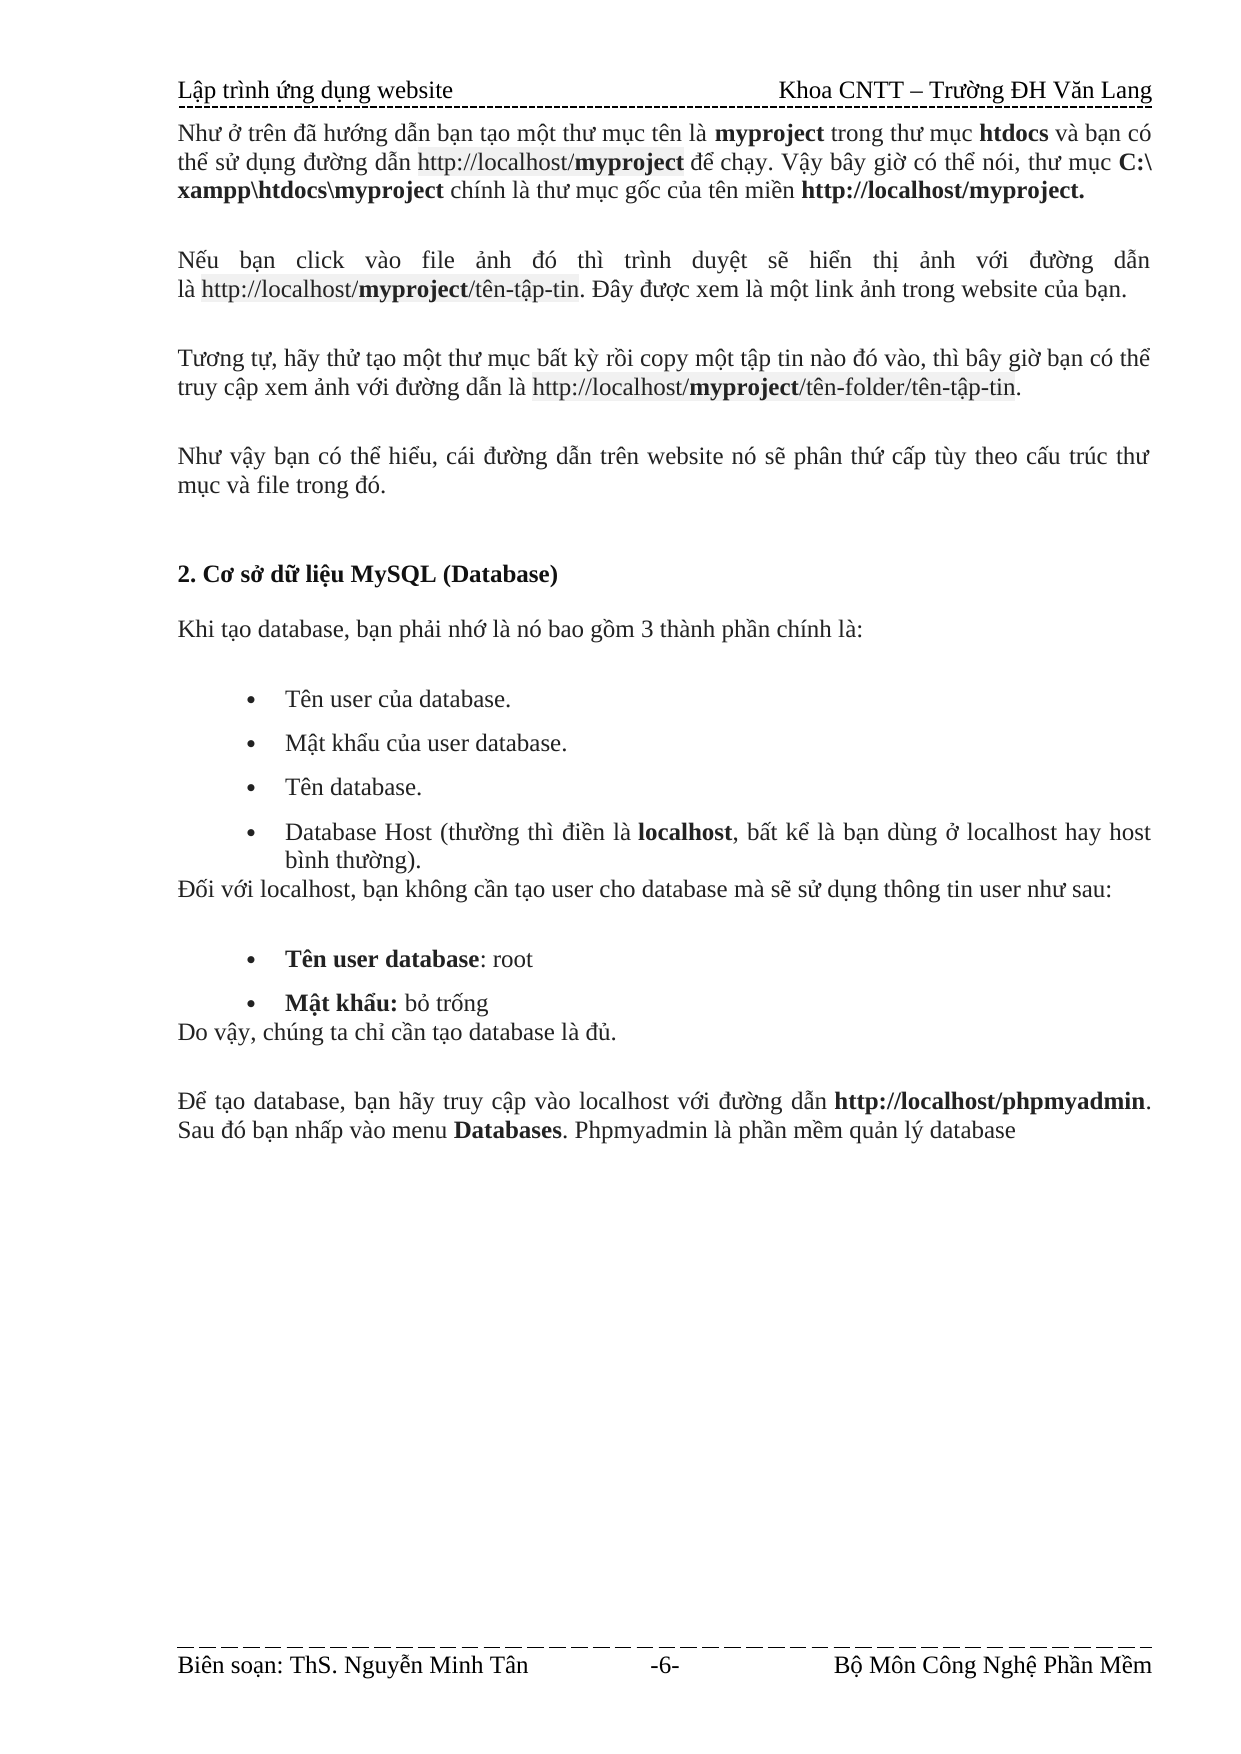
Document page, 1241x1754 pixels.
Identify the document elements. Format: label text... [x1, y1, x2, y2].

text Để tạo database, bạn hãy truy cập vào localhost với đường dẫn http://localhost/phpmyadmin. Sau đó bạn nhấp vào menu Databases. Phpmyadmin là phần mềm quản lý database [177, 1086, 1152, 1144]
list Database Host (thường thì điền là localhost, bất kể là bạn dùng ở localhost hay host bình thường). [247, 817, 1152, 874]
list Tên user database: root [247, 944, 1152, 972]
list Mật khẩu: bỏ trống [247, 988, 1152, 1017]
text Đối với localhost, bạn không cần tạo user cho database mà sẽ sử dụng thông tin user như sau: [177, 874, 1152, 903]
text Như vậy bạn có thể hiểu, cái đường dẫn trên website nó sẽ phân thứ cấp tùy theo cấu trúc thư mục và file trong đó. [177, 441, 1152, 499]
text Như ở trên đã hướng dẫn bạn tạo một thư mục tên là myproject trong thư mục htdocs và bạn có thể sử dụng đường dẫn http://localhost/myproject để chạy. Vậy bây giờ có thể nói, thư mục C:\xampp\htdocs\myproject chính là thư mục gốc của tên miền http://localhost/myproject. [177, 118, 1152, 204]
list Mật khẩu của user database. [247, 728, 1152, 757]
subtitle 2. Cơ sở dữ liệu MySQL (Database) [177, 541, 1152, 588]
list Tên user của database. [247, 684, 1152, 712]
text Do vậy, chúng ta chỉ cần tạo database là đủ. [177, 1017, 1152, 1046]
list Tên database. [247, 772, 1152, 801]
text Khi tạo database, bạn phải nhớ là nó bao gồm 3 thành phần chính là: [177, 614, 1152, 643]
text Tương tự, hãy thử tạo một thư mục bất kỳ rồi copy một tập tin nào đó vào, thì bây giờ bạn có thể truy cập xem ảnh với đường dẫn là http://localhost/myproject/tên-folder/tên-tập-tin. [177, 343, 1152, 401]
text Nếu bạn click vào file ảnh đó thì trình duyệt sẽ hiển thị ảnh với đường dẫn là http://localhost/myproject/tên-tập-tin. Đây được xem là một link ảnh trong website của bạn. [177, 245, 1152, 302]
